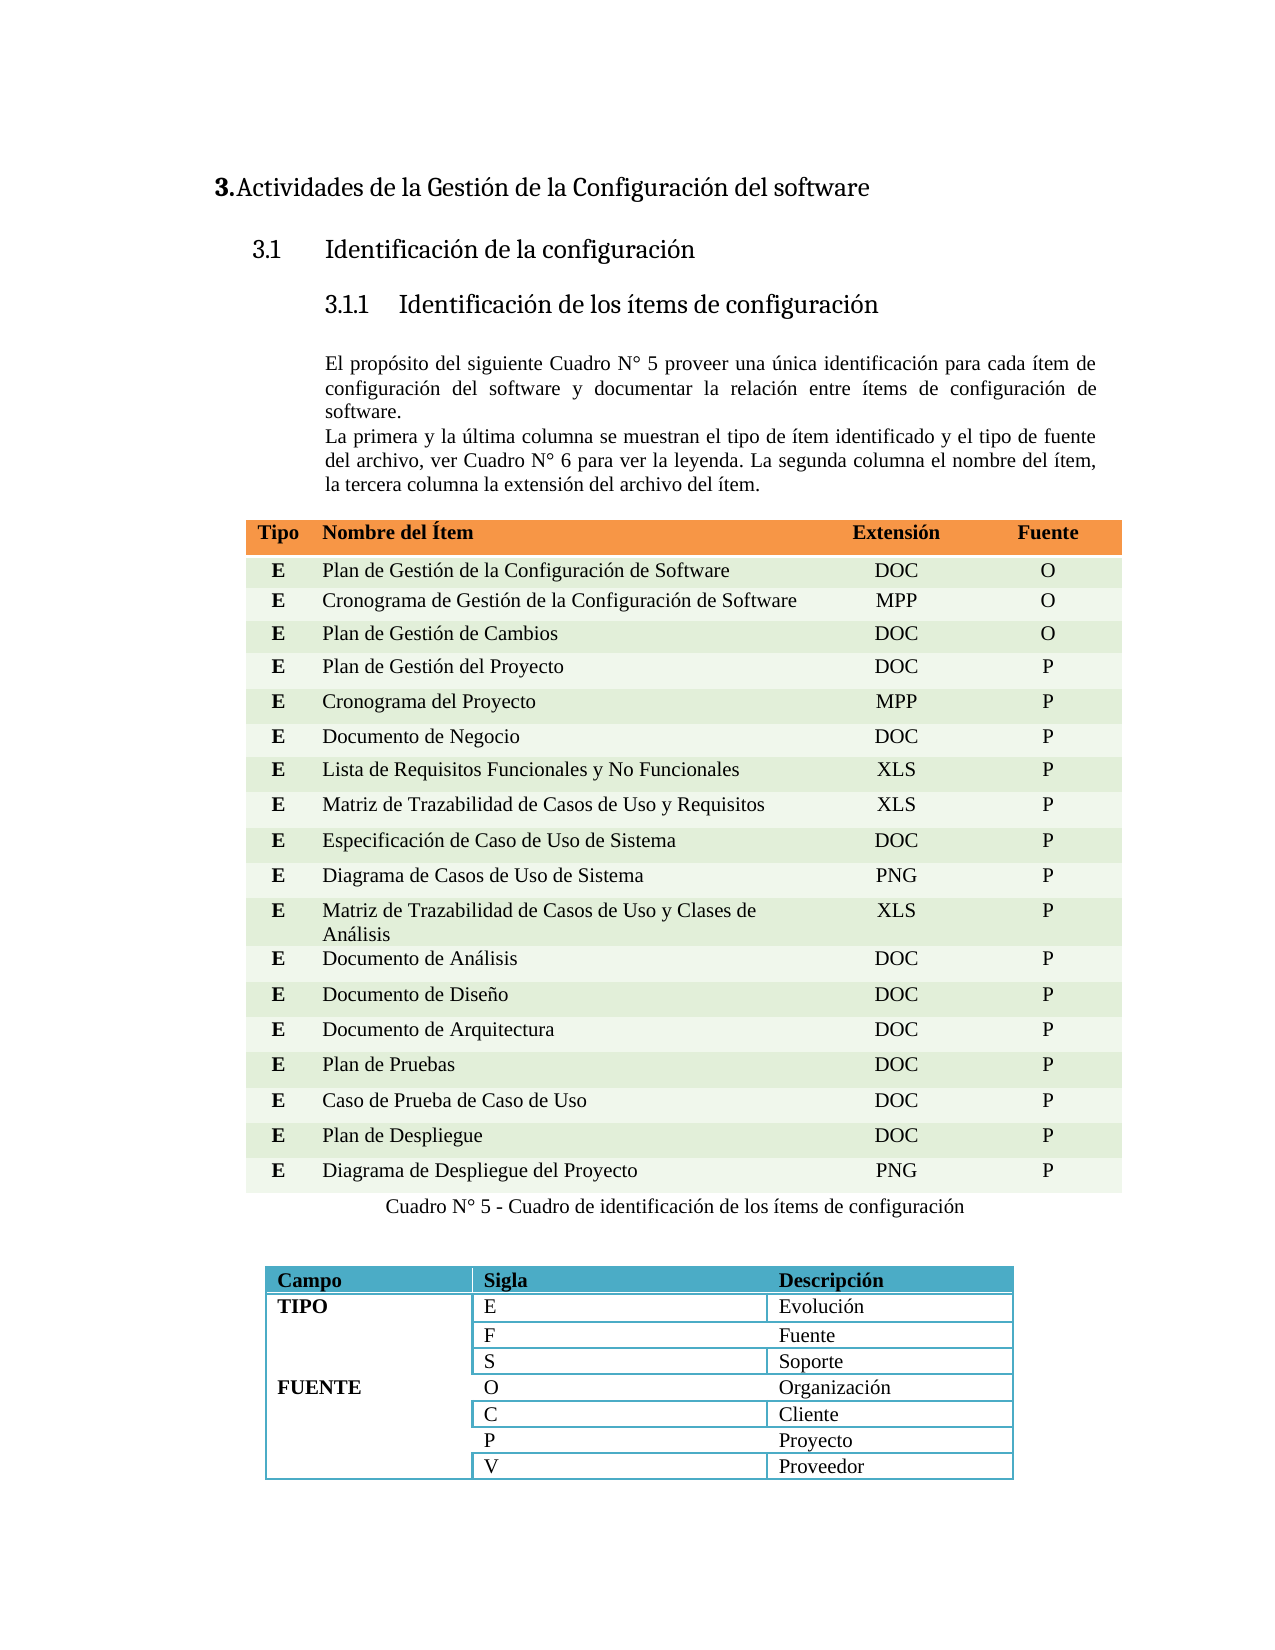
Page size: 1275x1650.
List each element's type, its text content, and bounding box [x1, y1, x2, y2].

table_cell DOC [819, 1123, 974, 1158]
table_cell XLS [819, 757, 974, 792]
table_cell Diagrama de Casos de Uso de Sistema [311, 863, 819, 898]
table_header Extensión [819, 520, 974, 555]
table_cell Proyecto [767, 1428, 1012, 1452]
table_cell DOC [819, 828, 974, 863]
table_cell Cliente [768, 1402, 1012, 1426]
table_cell C [474, 1402, 766, 1426]
table_cell P [974, 792, 1122, 828]
text 3.1.1 Identificación de los ítems de configuración [252, 289, 1098, 320]
table_cell E [246, 863, 311, 898]
table_cell FUENTE [267, 1373, 472, 1478]
table_cell P [473, 1428, 767, 1452]
text El propósito del siguiente Cuadro N° 5 proveer una única identificación para cada ítem de configuración del software y documentar la relación entre ítems de configuración de software. [325, 351, 1098, 423]
table_cell E [246, 654, 311, 689]
table_header Campo [267, 1268, 472, 1292]
table_cell Documento de Arquitectura [311, 1017, 819, 1052]
table_cell Documento de Análisis [311, 946, 819, 982]
table_cell E [246, 1017, 311, 1052]
table_cell DOC [819, 946, 974, 982]
table_cell Proveedor [768, 1454, 1012, 1478]
table_cell E [246, 792, 311, 828]
table_cell E [246, 724, 311, 757]
table_cell Diagrama de Despliegue del Proyecto [311, 1158, 819, 1193]
table_cell Plan de Gestión de Cambios [311, 621, 819, 653]
table_cell E [246, 1123, 311, 1158]
table_cell E [246, 946, 311, 982]
table_cell P [974, 946, 1122, 982]
table_cell E [246, 689, 311, 724]
table_cell Documento de Diseño [311, 982, 819, 1017]
table_header Fuente [974, 520, 1122, 555]
table_cell Plan de Gestión del Proyecto [311, 654, 819, 689]
table_cell E [246, 1052, 311, 1088]
table_cell DOC [819, 1088, 974, 1123]
table_cell V [474, 1454, 766, 1478]
table_cell DOC [819, 621, 974, 653]
table_cell P [974, 828, 1122, 863]
table_cell Matriz de Trazabilidad de Casos de Uso y Clases de Análisis [311, 898, 819, 946]
table_cell MPP [819, 689, 974, 724]
table_cell XLS [819, 898, 974, 946]
table_cell P [974, 1088, 1122, 1123]
table_cell E [246, 1158, 311, 1193]
text 3.1 Identificación de la configuración [252, 234, 1098, 265]
table_cell P [974, 898, 1122, 946]
table_cell P [974, 1158, 1122, 1193]
table_cell Plan de Despliegue [311, 1123, 819, 1158]
table_cell Matriz de Trazabilidad de Casos de Uso y Requisitos [311, 792, 819, 828]
table_cell Cronograma de Gestión de la Configuración de Software [311, 588, 819, 621]
table_cell P [974, 1052, 1122, 1088]
table_header Descripción [767, 1268, 1012, 1292]
table_cell DOC [819, 558, 974, 588]
table_header Nombre del Ítem [311, 520, 819, 555]
table_cell DOC [819, 1017, 974, 1052]
table_cell P [974, 724, 1122, 757]
text Cuadro N° 5 - Cuadro de identificación de los ítems de configuración [252, 1193, 1098, 1218]
table_cell XLS [819, 792, 974, 828]
table_cell O [974, 558, 1122, 588]
table_cell DOC [819, 654, 974, 689]
table_cell S [474, 1349, 766, 1373]
table_cell F [474, 1323, 767, 1347]
table_header Tipo [246, 520, 311, 555]
table_cell E [246, 898, 311, 946]
table_cell PNG [819, 863, 974, 898]
table_cell E [474, 1295, 766, 1321]
table_cell E [246, 588, 311, 621]
table_cell Lista de Requisitos Funcionales y No Funcionales [311, 757, 819, 792]
table_cell E [246, 757, 311, 792]
table_cell Plan de Pruebas [311, 1052, 819, 1088]
table_cell Cronograma del Proyecto [311, 689, 819, 724]
table_cell P [974, 863, 1122, 898]
table_cell Soporte [768, 1349, 1012, 1373]
table_cell O [974, 621, 1122, 653]
table_cell Evolución [768, 1295, 1012, 1321]
table_cell PNG [819, 1158, 974, 1193]
table_cell Organización [767, 1375, 1012, 1400]
table_cell E [246, 1088, 311, 1123]
table_cell TIPO [267, 1295, 471, 1373]
table_cell P [974, 1123, 1122, 1158]
table_cell P [974, 982, 1122, 1017]
table_cell E [246, 828, 311, 863]
table_cell Plan de Gestión de la Configuración de Software [311, 558, 819, 588]
table_cell O [974, 588, 1122, 621]
table_cell MPP [819, 588, 974, 621]
table_cell E [246, 621, 311, 653]
table_cell Especificación de Caso de Uso de Sistema [311, 828, 819, 863]
table_cell P [974, 654, 1122, 689]
table_cell Documento de Negocio [311, 724, 819, 757]
table_cell Fuente [767, 1323, 1012, 1347]
table_cell DOC [819, 724, 974, 757]
table_cell DOC [819, 982, 974, 1017]
table_cell O [473, 1375, 767, 1400]
table_cell P [974, 757, 1122, 792]
text La primera y la última columna se muestran el tipo de ítem identificado y el tipo de fuente del archivo, ver Cuadro N° 6 para ver la leyenda. La segunda columna el nombre del ítem, la tercera columna la extensión del archivo del ítem. [325, 423, 1098, 496]
table_cell P [974, 689, 1122, 724]
list Actividades de la Gestión de la Configuración del software [215, 172, 1098, 203]
table_cell Caso de Prueba de Caso de Uso [311, 1088, 819, 1123]
table_cell E [246, 982, 311, 1017]
table_cell P [974, 1017, 1122, 1052]
table_header Sigla [473, 1268, 767, 1292]
table_cell DOC [819, 1052, 974, 1088]
table_cell E [246, 558, 311, 588]
